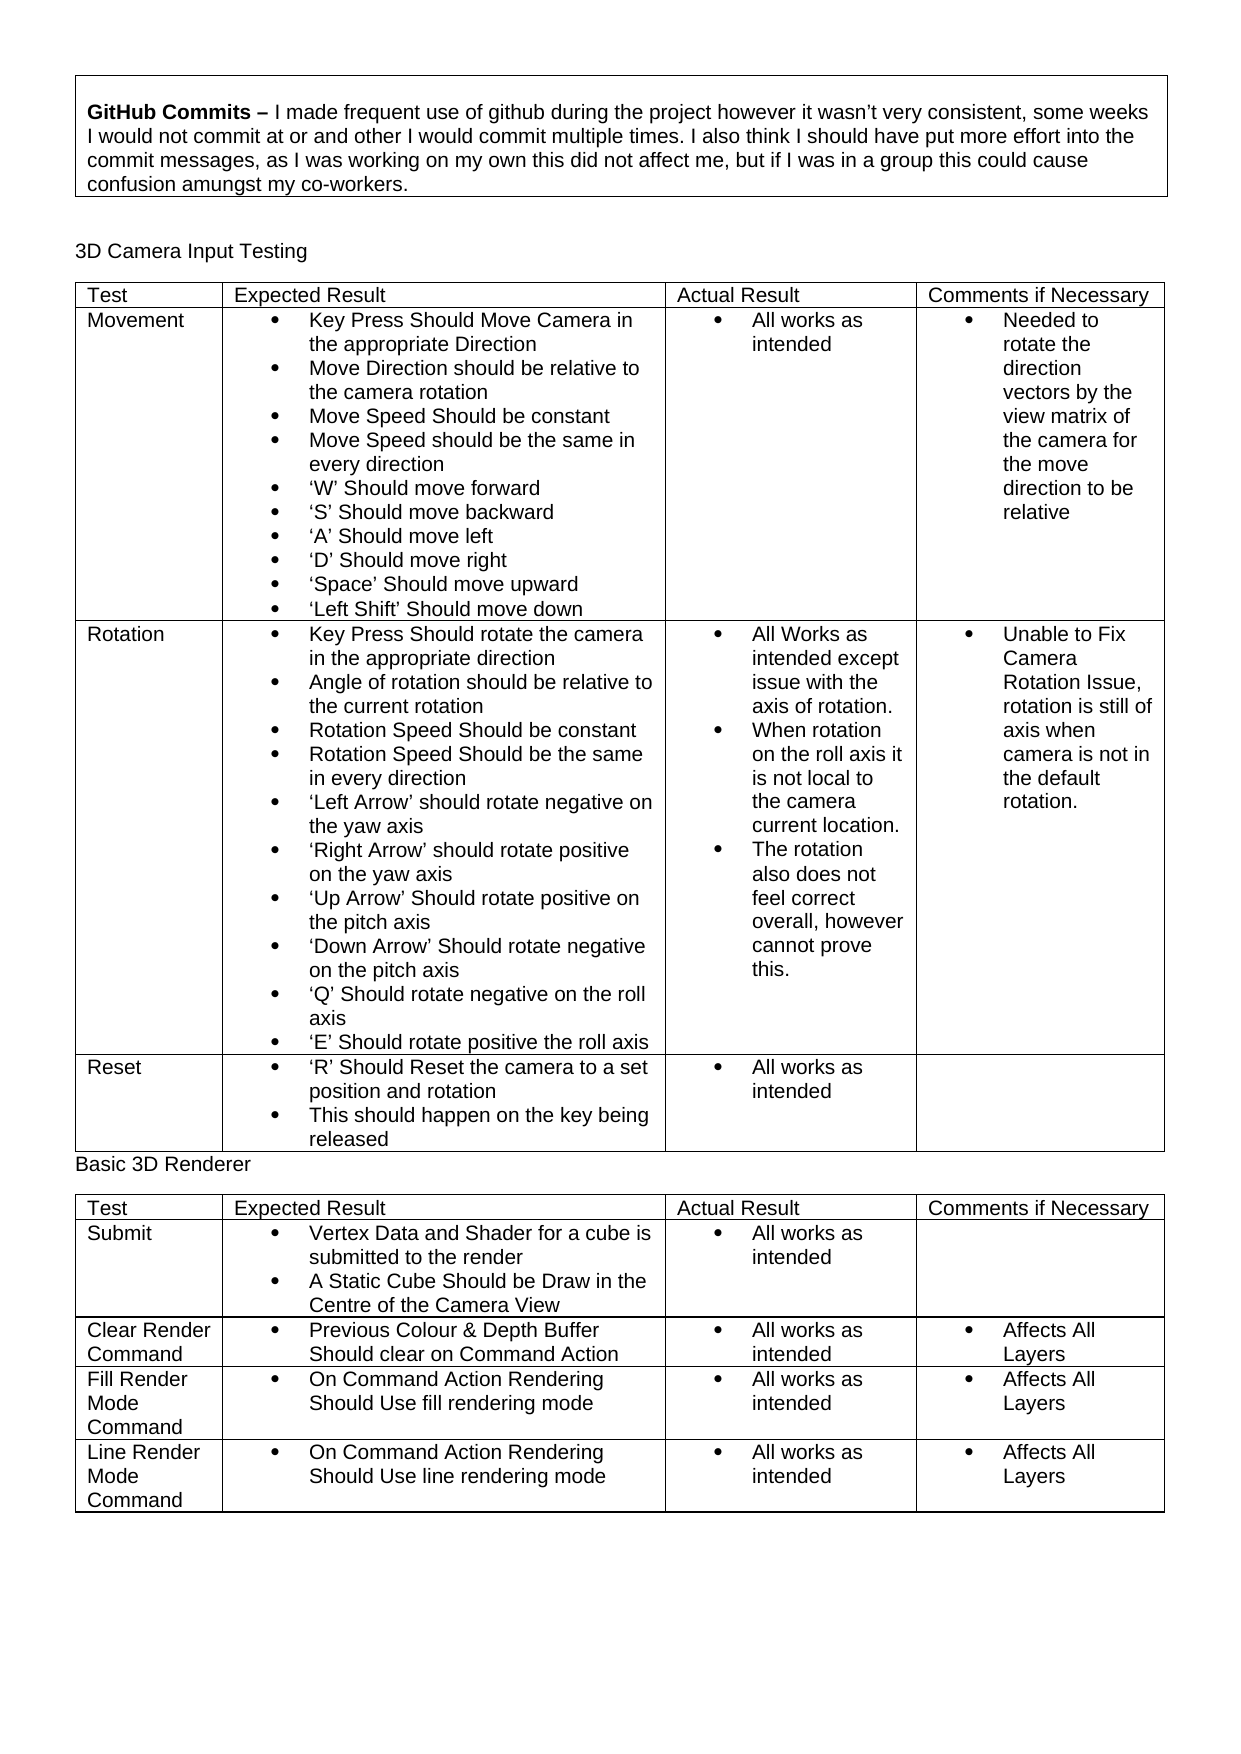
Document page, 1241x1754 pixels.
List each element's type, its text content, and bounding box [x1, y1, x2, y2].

table_cell Key Press Should rotate the camera in the appropriate direction Angle of rotation should be relative to the current rotation Rotation Speed Should be constant Rotation Speed Should be the same in every direction ‘Left Arrow’ should rotate negative on the yaw axis ‘Right Arrow’ should rotate positive on the yaw axis ‘Up Arrow’ Should rotate positive on the pitch axis ‘Down Arrow’ Should rotate negative on the pitch axis ‘Q’ Should rotate negative on the roll axis ‘E’ Should rotate positive the roll axis [223, 621, 665, 1054]
table_cell Rotation [76, 621, 222, 1054]
table_cell Submit [76, 1220, 222, 1316]
table_header Actual Result [666, 1195, 916, 1219]
table_cell Needed to rotate the direction vectors by the view matrix of the camera for the move direction to be relative [917, 308, 1164, 620]
table_cell All Works as intended except issue with the axis of rotation. When rotation on the roll axis it is not local to the camera current location. The rotation also does not feel correct overall, however cannot prove this. [666, 621, 916, 1054]
table_cell Affects All Layers [917, 1318, 1164, 1366]
table_cell All works as intended [666, 1055, 916, 1151]
table_header Actual Result [666, 283, 916, 307]
table_header Test [76, 283, 222, 307]
table_header Expected Result [223, 1195, 665, 1219]
table_cell [917, 1220, 1164, 1316]
table_cell ‘R’ Should Reset the camera to a set position and rotation This should happen on the key being released [223, 1055, 665, 1151]
table_cell Reset [76, 1055, 222, 1151]
table_cell Affects All Layers [917, 1367, 1164, 1438]
table_cell Movement [76, 308, 222, 620]
table_cell Key Press Should Move Camera in the appropriate Direction Move Direction should be relative to the camera rotation Move Speed Should be constant Move Speed should be the same in every direction ‘W’ Should move forward ‘S’ Should move backward ‘A’ Should move left ‘D’ Should move right ‘Space’ Should move upward ‘Left Shift’ Should move down [223, 308, 665, 620]
table_cell All works as intended [666, 1318, 916, 1366]
table_cell All works as intended [666, 1440, 916, 1511]
table_cell All works as intended [666, 1367, 916, 1438]
table_cell On Command Action Rendering Should Use fill rendering mode [223, 1367, 665, 1438]
table_cell Line Render Mode Command [76, 1440, 222, 1511]
table_header Expected Result [223, 283, 665, 307]
text 3D Camera Input Testing [75, 239, 1165, 263]
table_cell On Command Action Rendering Should Use line rendering mode [223, 1440, 665, 1511]
table_cell Previous Colour & Depth Buffer Should clear on Command Action [223, 1318, 665, 1366]
table_header Comments if Necessary [917, 1195, 1164, 1219]
table_cell All works as intended [666, 308, 916, 620]
table_cell Unable to Fix Camera Rotation Issue, rotation is still of axis when camera is not in the default rotation. [917, 621, 1164, 1054]
table_cell Clear Render Command [76, 1318, 222, 1366]
table_cell Fill Render Mode Command [76, 1367, 222, 1438]
text Basic 3D Renderer [75, 1152, 1165, 1176]
table_cell Vertex Data and Shader for a cube is submitted to the render A Static Cube Should be Draw in the Centre of the Camera View [223, 1220, 665, 1316]
table_header Comments if Necessary [917, 283, 1164, 307]
table_cell All works as intended [666, 1220, 916, 1316]
table_cell Affects All Layers [917, 1440, 1164, 1511]
table_header Test [76, 1195, 222, 1219]
table_cell [917, 1055, 1164, 1151]
